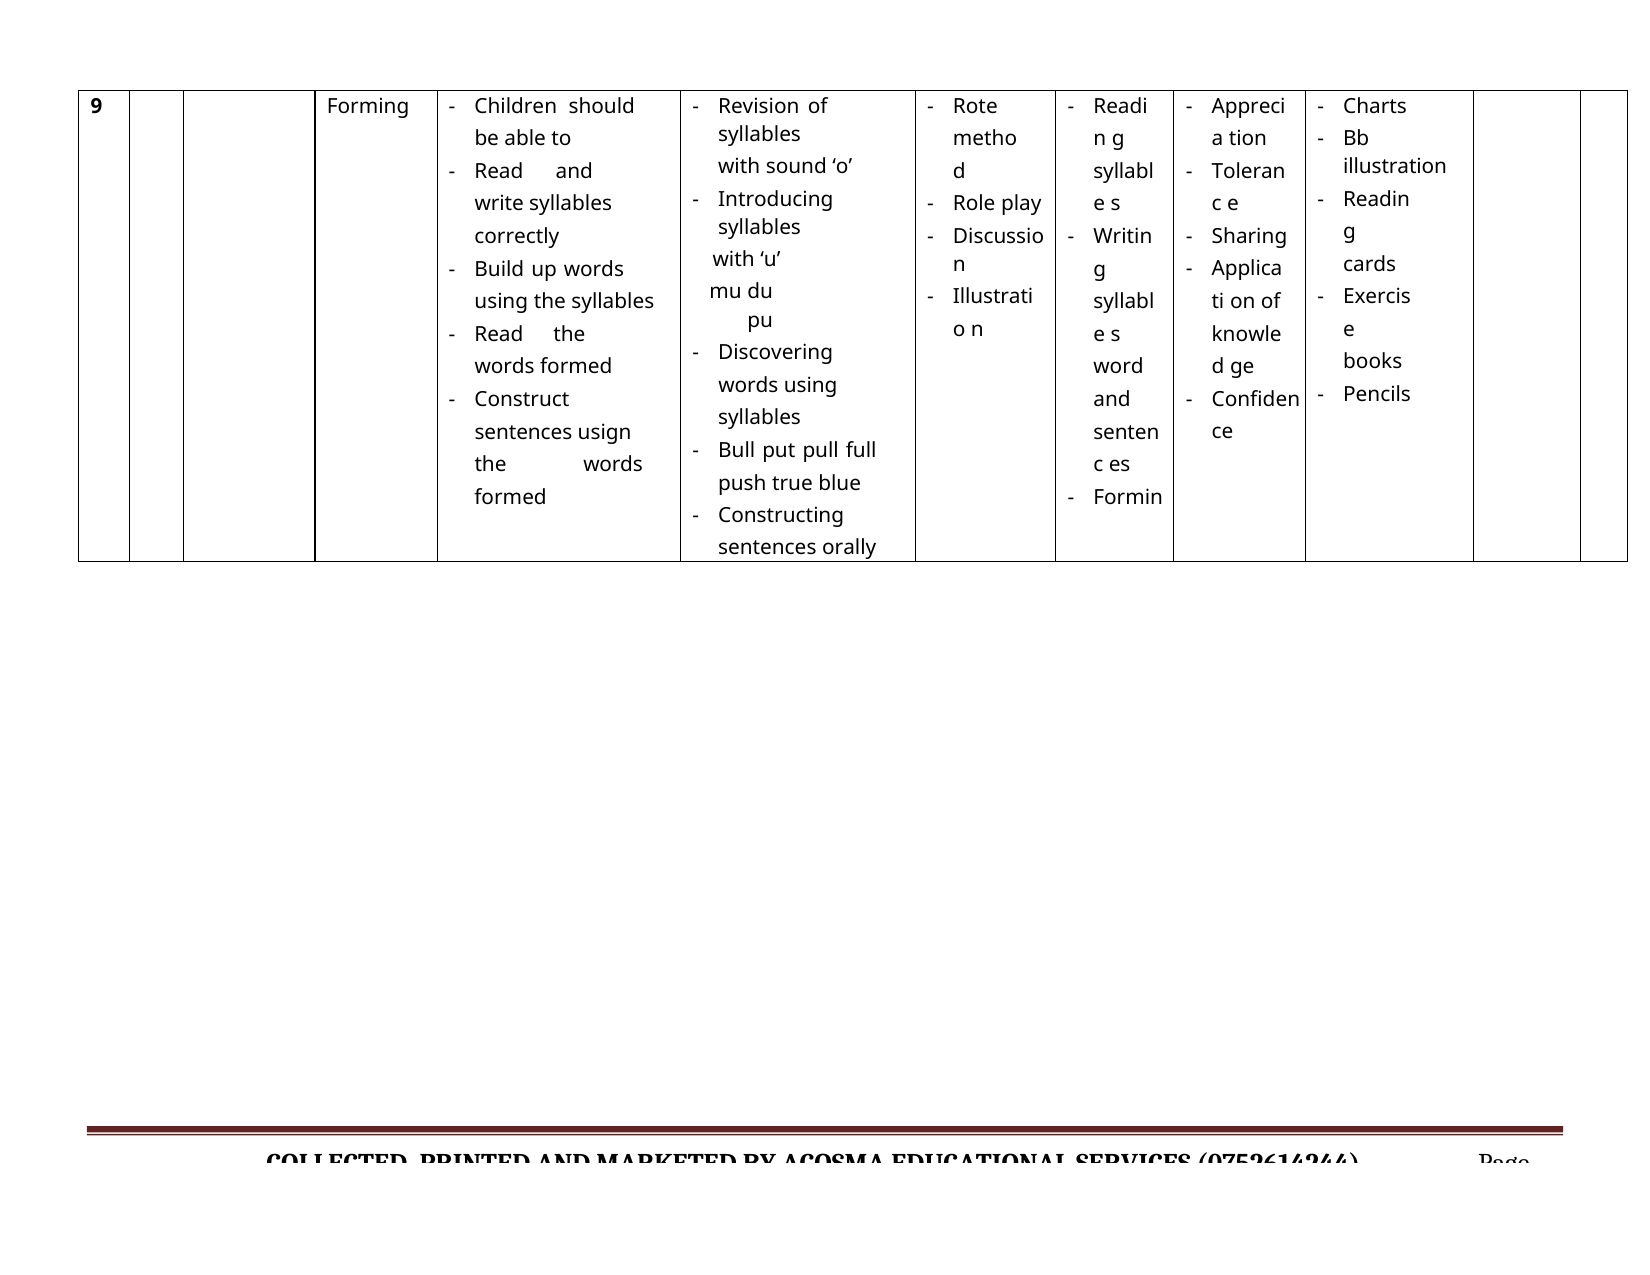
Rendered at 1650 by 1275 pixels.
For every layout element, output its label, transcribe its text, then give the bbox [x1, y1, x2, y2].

table_cell Rote method Role play Discussion Illustratio n [916, 91, 1055, 561]
table_cell Forming [316, 91, 437, 561]
table_cell Children should be able to Read and write syllables correctly Build up words using the syllables Read the words formed Construct sentences usign the words formed [438, 91, 680, 561]
table_cell [130, 91, 183, 561]
table_cell [1474, 91, 1580, 561]
table_cell Apprecia tion Toleranc e Sharing Applicati on of knowled ge Confiden ce [1174, 91, 1305, 561]
table_cell Revision of syllables with sound ‘o’ Introducing syllables with ‘u’ mu du pu Discovering words using syllables Bull put pull full push true blue Constructing sentences orally [681, 91, 915, 561]
table_cell 9 [79, 91, 129, 561]
table_cell Charts Bb illustration Reading cards Exercise books Pencils [1306, 91, 1473, 561]
table_cell [184, 91, 314, 561]
table_cell [1581, 91, 1627, 561]
table_cell Readin g syllable s Writing syllable s word and sentenc es Formin [1056, 91, 1173, 561]
